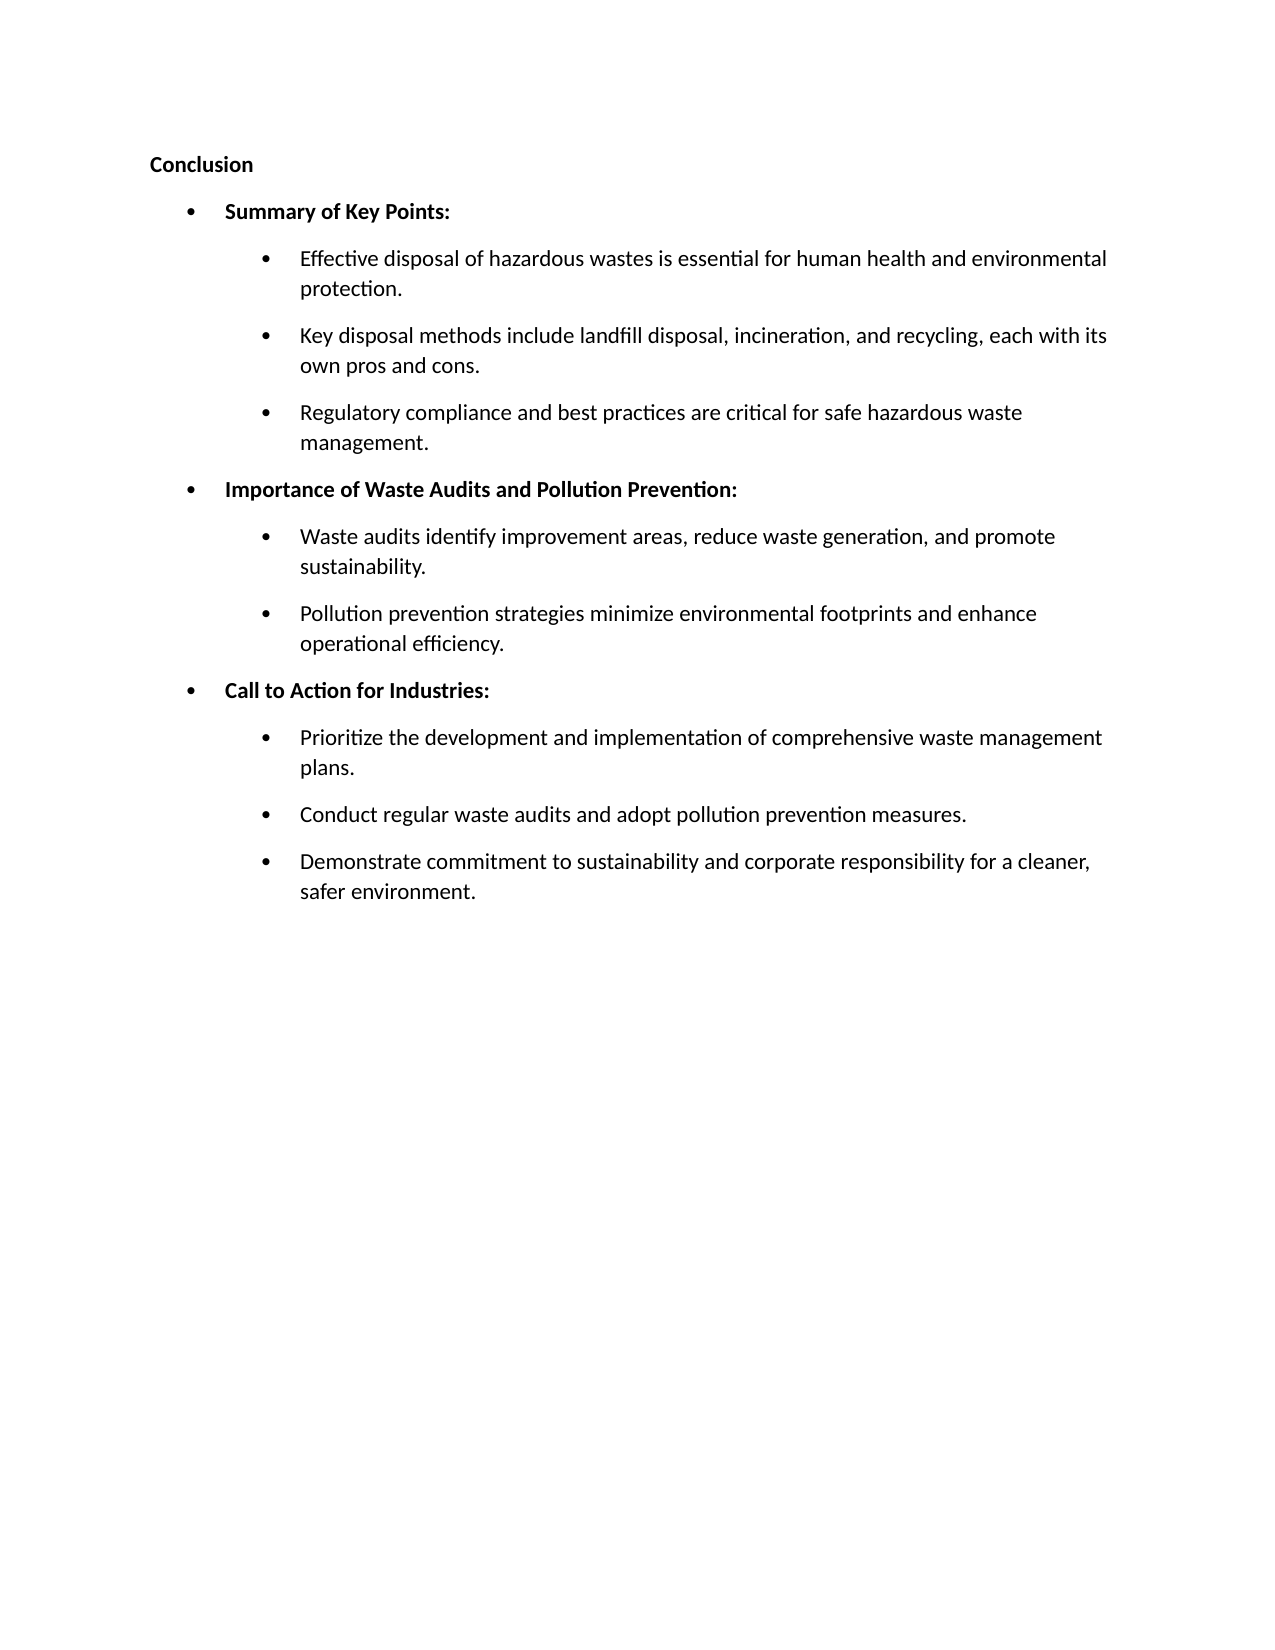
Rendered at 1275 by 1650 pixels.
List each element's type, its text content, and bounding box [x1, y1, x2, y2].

list Summary of Key Points: [187, 197, 1125, 225]
list Call to Action for Industries: [187, 676, 1125, 704]
text Conclusion [150, 150, 1125, 178]
list Importance of Waste Audits and Pollution Prevention: [187, 475, 1125, 503]
list Demonstrate commitment to sustainability and corporate responsibility for a cleaner, safer environment. [262, 847, 1125, 905]
list Conduct regular waste audits and adopt pollution prevention measures. [262, 800, 1125, 828]
list Key disposal methods include landfill disposal, incineration, and recycling, each with its own pros and cons. [262, 321, 1125, 379]
list Regulatory compliance and best practices are critical for safe hazardous waste management. [262, 398, 1125, 456]
list Pollution prevention strategies minimize environmental footprints and enhance operational efficiency. [262, 599, 1125, 657]
list Prioritize the development and implementation of comprehensive waste management plans. [262, 723, 1125, 781]
list Waste audits identify improvement areas, reduce waste generation, and promote sustainability. [262, 522, 1125, 580]
list Effective disposal of hazardous wastes is essential for human health and environmental protection. [262, 244, 1125, 302]
